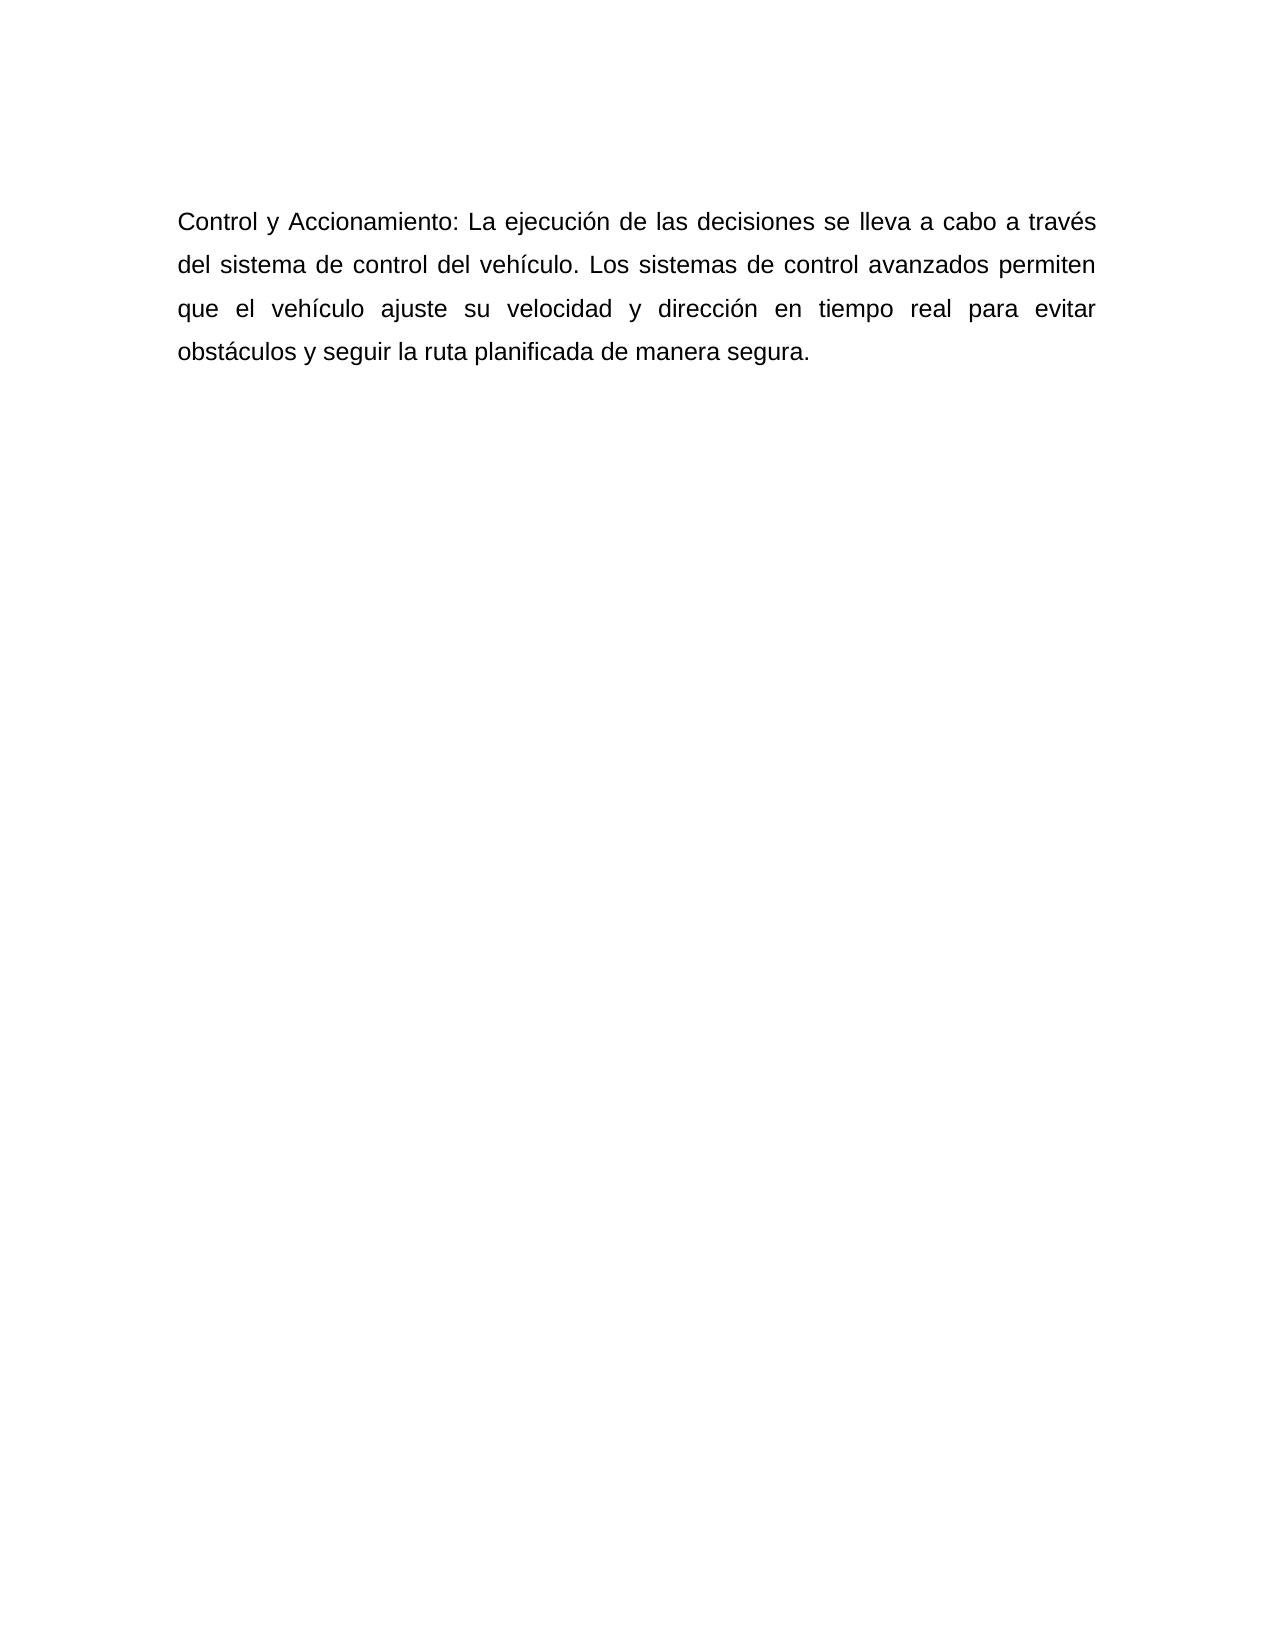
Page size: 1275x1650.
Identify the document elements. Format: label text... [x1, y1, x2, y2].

text Control y Accionamiento: La ejecución de las decisiones se lleva a cabo a través del sistema de control del vehículo. Los sistemas de control avanzados permiten que el vehículo ajuste su velocidad y dirección en tiempo real para evitar obstáculos y seguir la ruta planificada de manera segura. [177, 207, 1098, 366]
